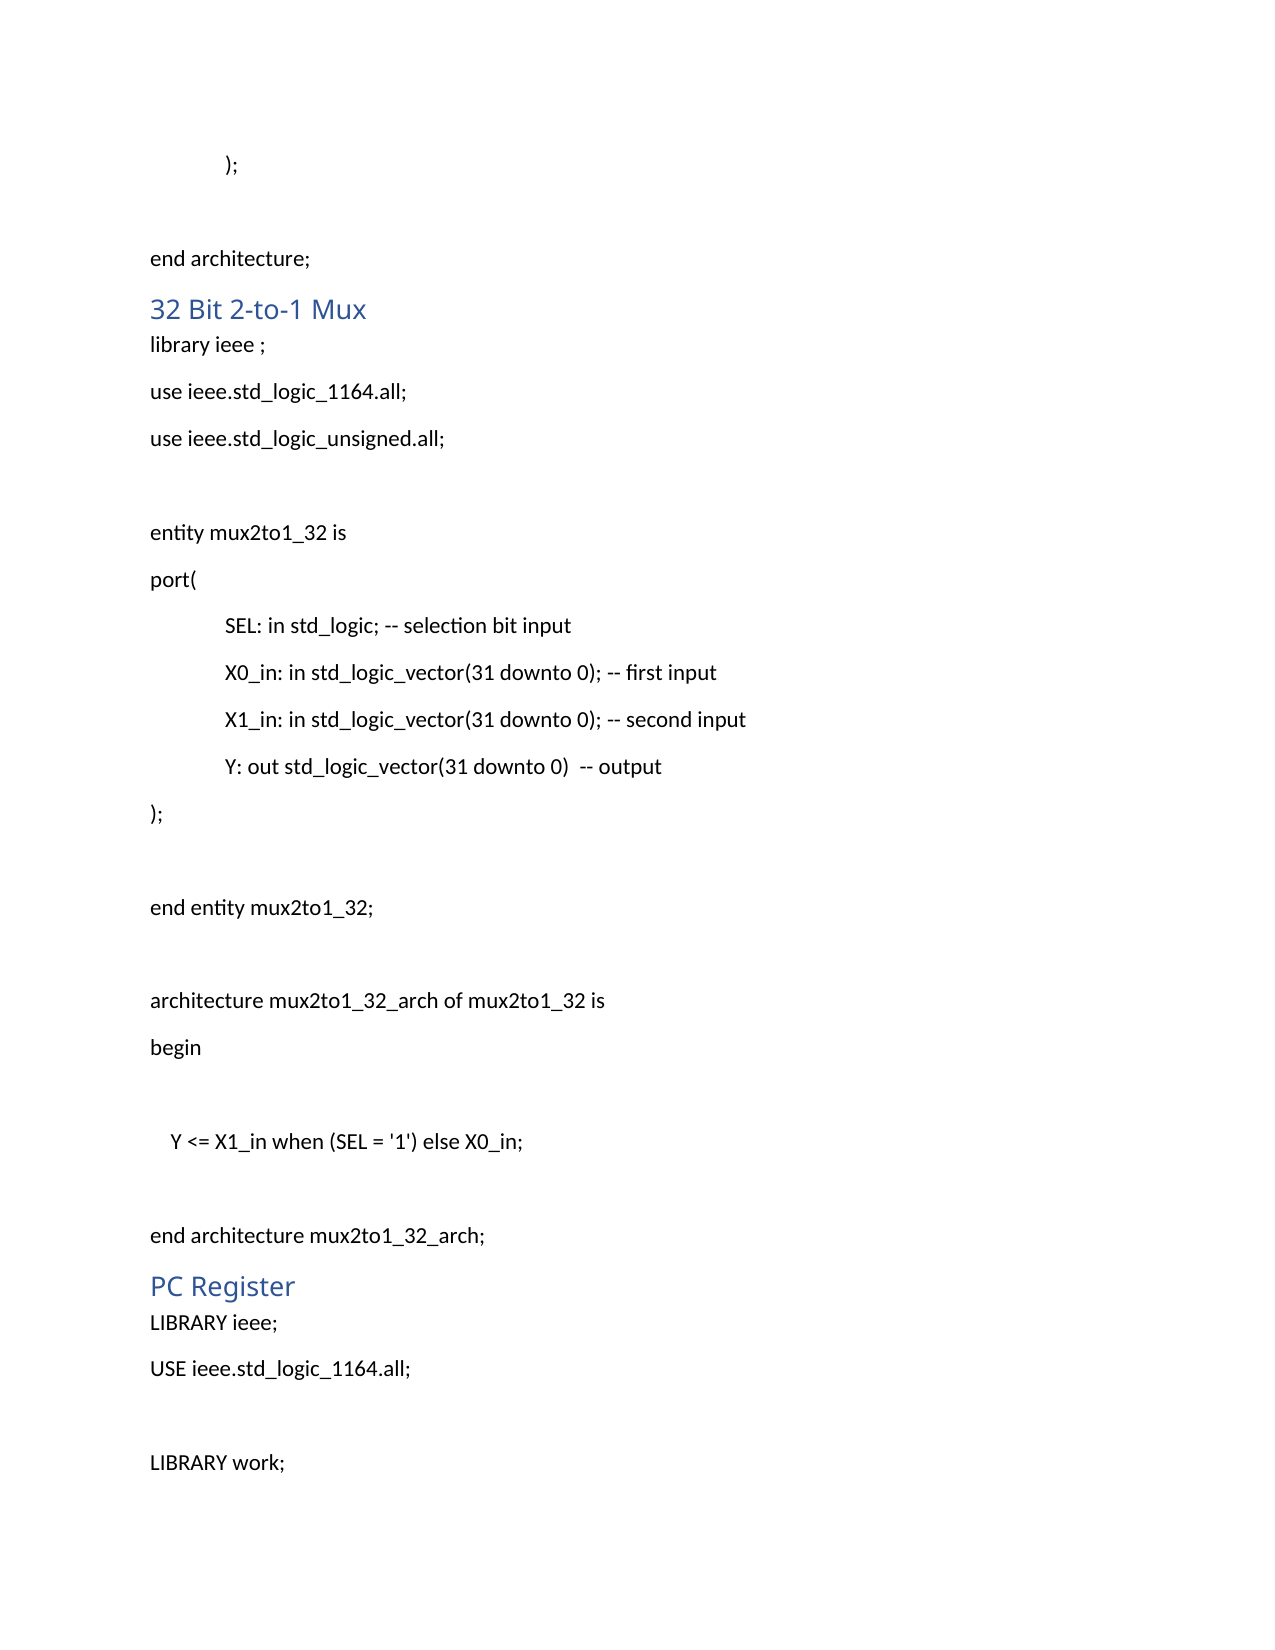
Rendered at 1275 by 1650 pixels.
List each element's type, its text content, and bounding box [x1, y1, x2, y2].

subtitle 32 Bit 2-to-1 Mux [150, 291, 1125, 327]
text USE ieee.std_logic_1164.all; [150, 1354, 1125, 1383]
text end architecture; [150, 244, 1125, 272]
text LIBRARY ieee; [150, 1308, 1125, 1336]
text X0_in: in std_logic_vector(31 downto 0); -- first input [150, 658, 1125, 687]
text entity mux2to1_32 is [150, 518, 1125, 546]
text ); [150, 799, 1125, 827]
text X1_in: in std_logic_vector(31 downto 0); -- second input [150, 705, 1125, 733]
text use ieee.std_logic_unsigned.all; [150, 424, 1125, 452]
text Y: out std_logic_vector(31 downto 0) -- output [150, 752, 1125, 780]
text library ieee ; [150, 330, 1125, 358]
text use ieee.std_logic_1164.all; [150, 377, 1125, 405]
text begin [150, 1033, 1125, 1062]
text end entity mux2to1_32; [150, 893, 1125, 921]
text Y <= X1_in when (SEL = '1') else X0_in; [150, 1127, 1125, 1155]
subtitle PC Register [150, 1268, 1125, 1305]
text SEL: in std_logic; -- selection bit input [150, 612, 1125, 640]
text port( [150, 565, 1125, 593]
text ); [150, 150, 1125, 178]
text end architecture mux2to1_32_arch; [150, 1221, 1125, 1249]
text architecture mux2to1_32_arch of mux2to1_32 is [150, 987, 1125, 1015]
text LIBRARY work; [150, 1448, 1125, 1476]
